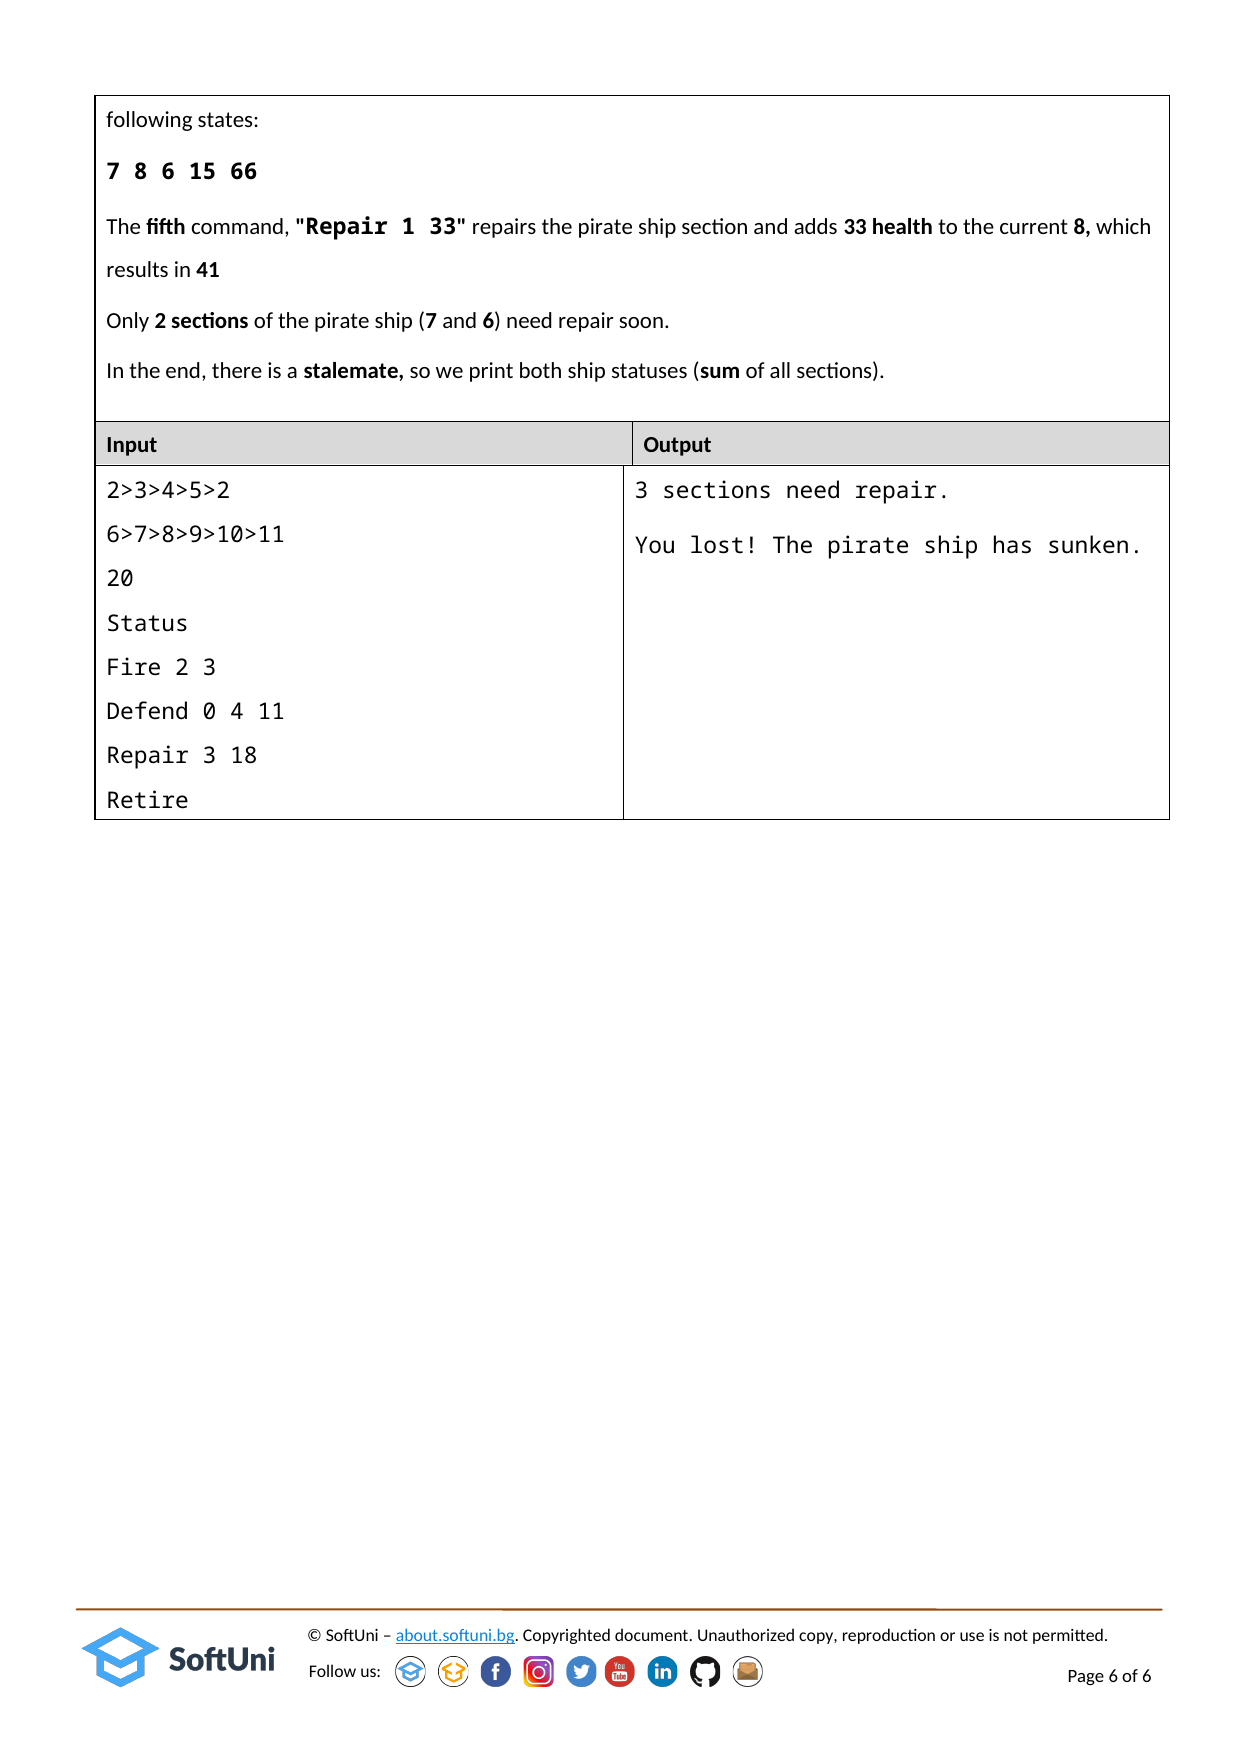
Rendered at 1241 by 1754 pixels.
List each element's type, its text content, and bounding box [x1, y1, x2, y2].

table_cell Output [633, 422, 1169, 464]
table_cell 2>3>4>5>2 6>7>8>9>10>11 20 Status Fire 2 3 Defend 0 4 11 Repair 3 18 Retire [96, 466, 623, 819]
picture [690, 1656, 721, 1687]
picture [523, 1656, 554, 1687]
table_cell 3 sections need repair. You lost! The pirate ship has sunken. [624, 466, 1169, 819]
picture [732, 1656, 763, 1687]
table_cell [96, 96, 1169, 421]
picture [604, 1656, 635, 1687]
picture [75, 1621, 281, 1693]
picture [438, 1656, 469, 1687]
picture [647, 1656, 656, 1665]
picture [395, 1656, 426, 1687]
picture [480, 1656, 511, 1687]
picture [566, 1656, 597, 1687]
picture [661, 1669, 671, 1678]
picture [669, 1656, 678, 1665]
picture [669, 1678, 678, 1687]
picture [647, 1678, 656, 1687]
table_cell Input [96, 422, 632, 464]
